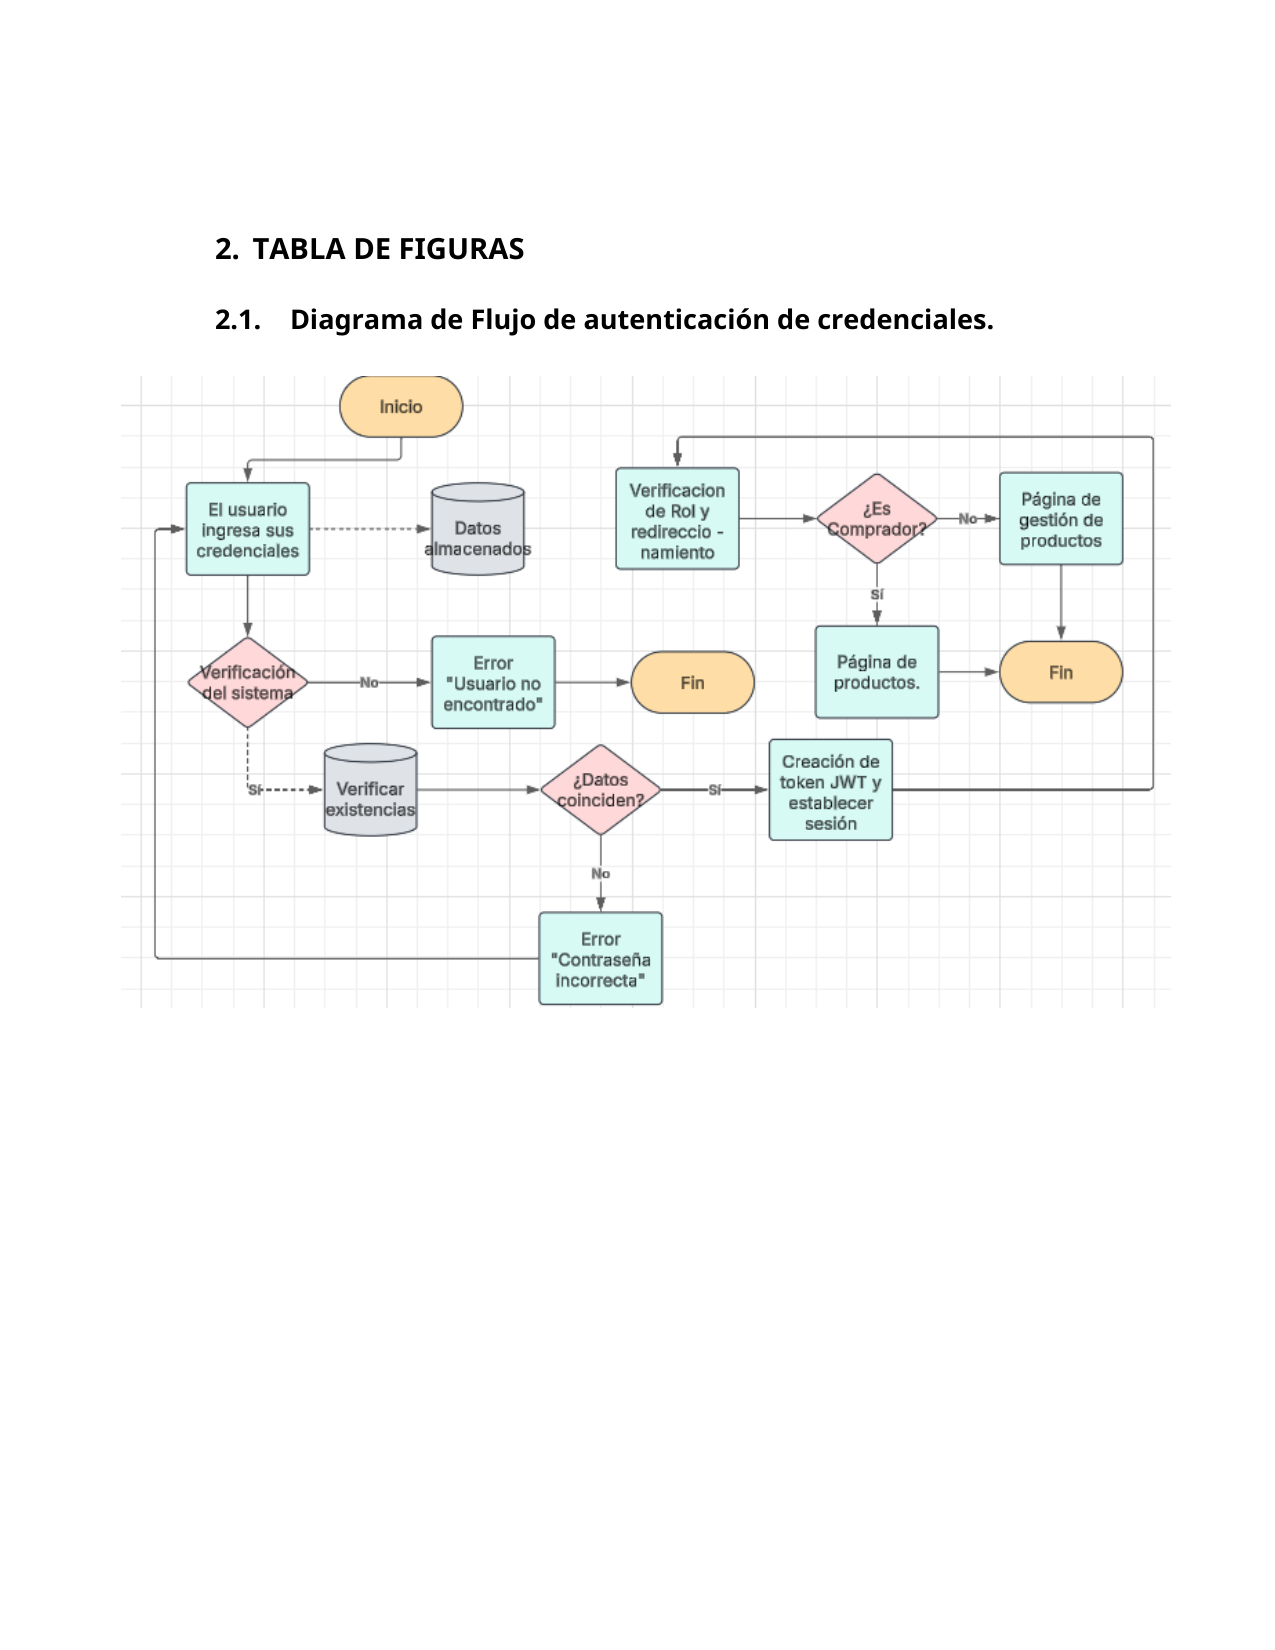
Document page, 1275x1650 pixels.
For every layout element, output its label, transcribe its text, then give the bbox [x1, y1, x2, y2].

subtitle Diagrama de Flujo de autenticación de credenciales. [215, 301, 1098, 337]
picture [121, 376, 1172, 1008]
subtitle TABLA DE FIGURAS [215, 229, 1098, 268]
